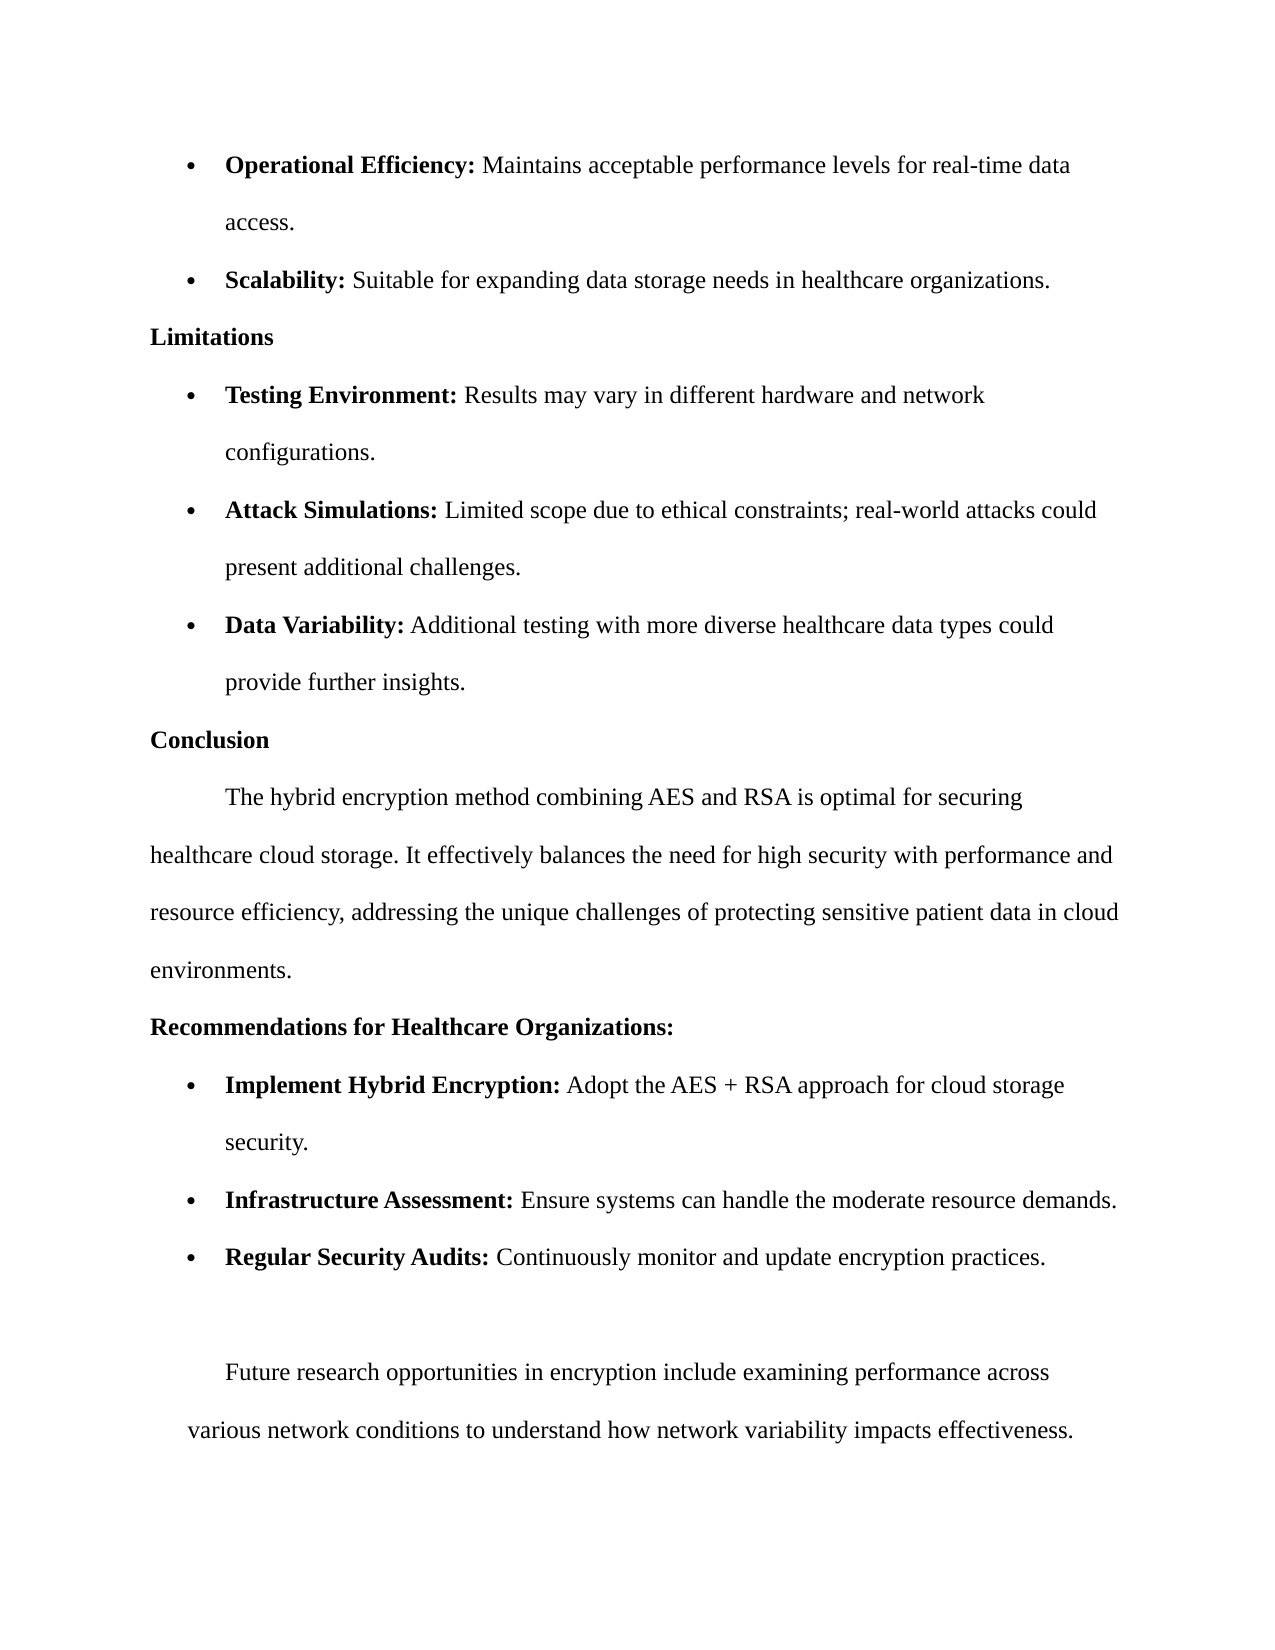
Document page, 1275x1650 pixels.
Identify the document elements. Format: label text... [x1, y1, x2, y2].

list Regular Security Audits: Continuously monitor and update encryption practices. [187, 1242, 1125, 1271]
list Implement Hybrid Encryption: Adopt the AES + RSA approach for cloud storage security. [187, 1070, 1125, 1156]
text The hybrid encryption method combining AES and RSA is optimal for securing healthcare cloud storage. It effectively balances the need for high security with performance and resource efficiency, addressing the unique challenges of protecting sensitive patient data in cloud environments. [150, 782, 1125, 984]
list Attack Simulations: Limited scope due to ethical constraints; real-world attacks could present additional challenges. [187, 495, 1125, 581]
list Operational Efficiency: Maintains acceptable performance levels for real-time data access. [187, 150, 1125, 236]
list Testing Environment: Results may vary in different hardware and network configurations. [187, 380, 1125, 466]
list Infrastructure Assessment: Ensure systems can handle the moderate resource demands. [187, 1185, 1125, 1214]
list Data Variability: Additional testing with more diverse healthcare data types could provide further insights. [187, 610, 1125, 696]
list Scalability: Suitable for expanding data storage needs in healthcare organizations. [187, 265, 1125, 294]
text Limitations [150, 322, 1125, 351]
text Recommendations for Healthcare Organizations: [150, 1012, 1125, 1041]
text Conclusion [150, 725, 1125, 754]
